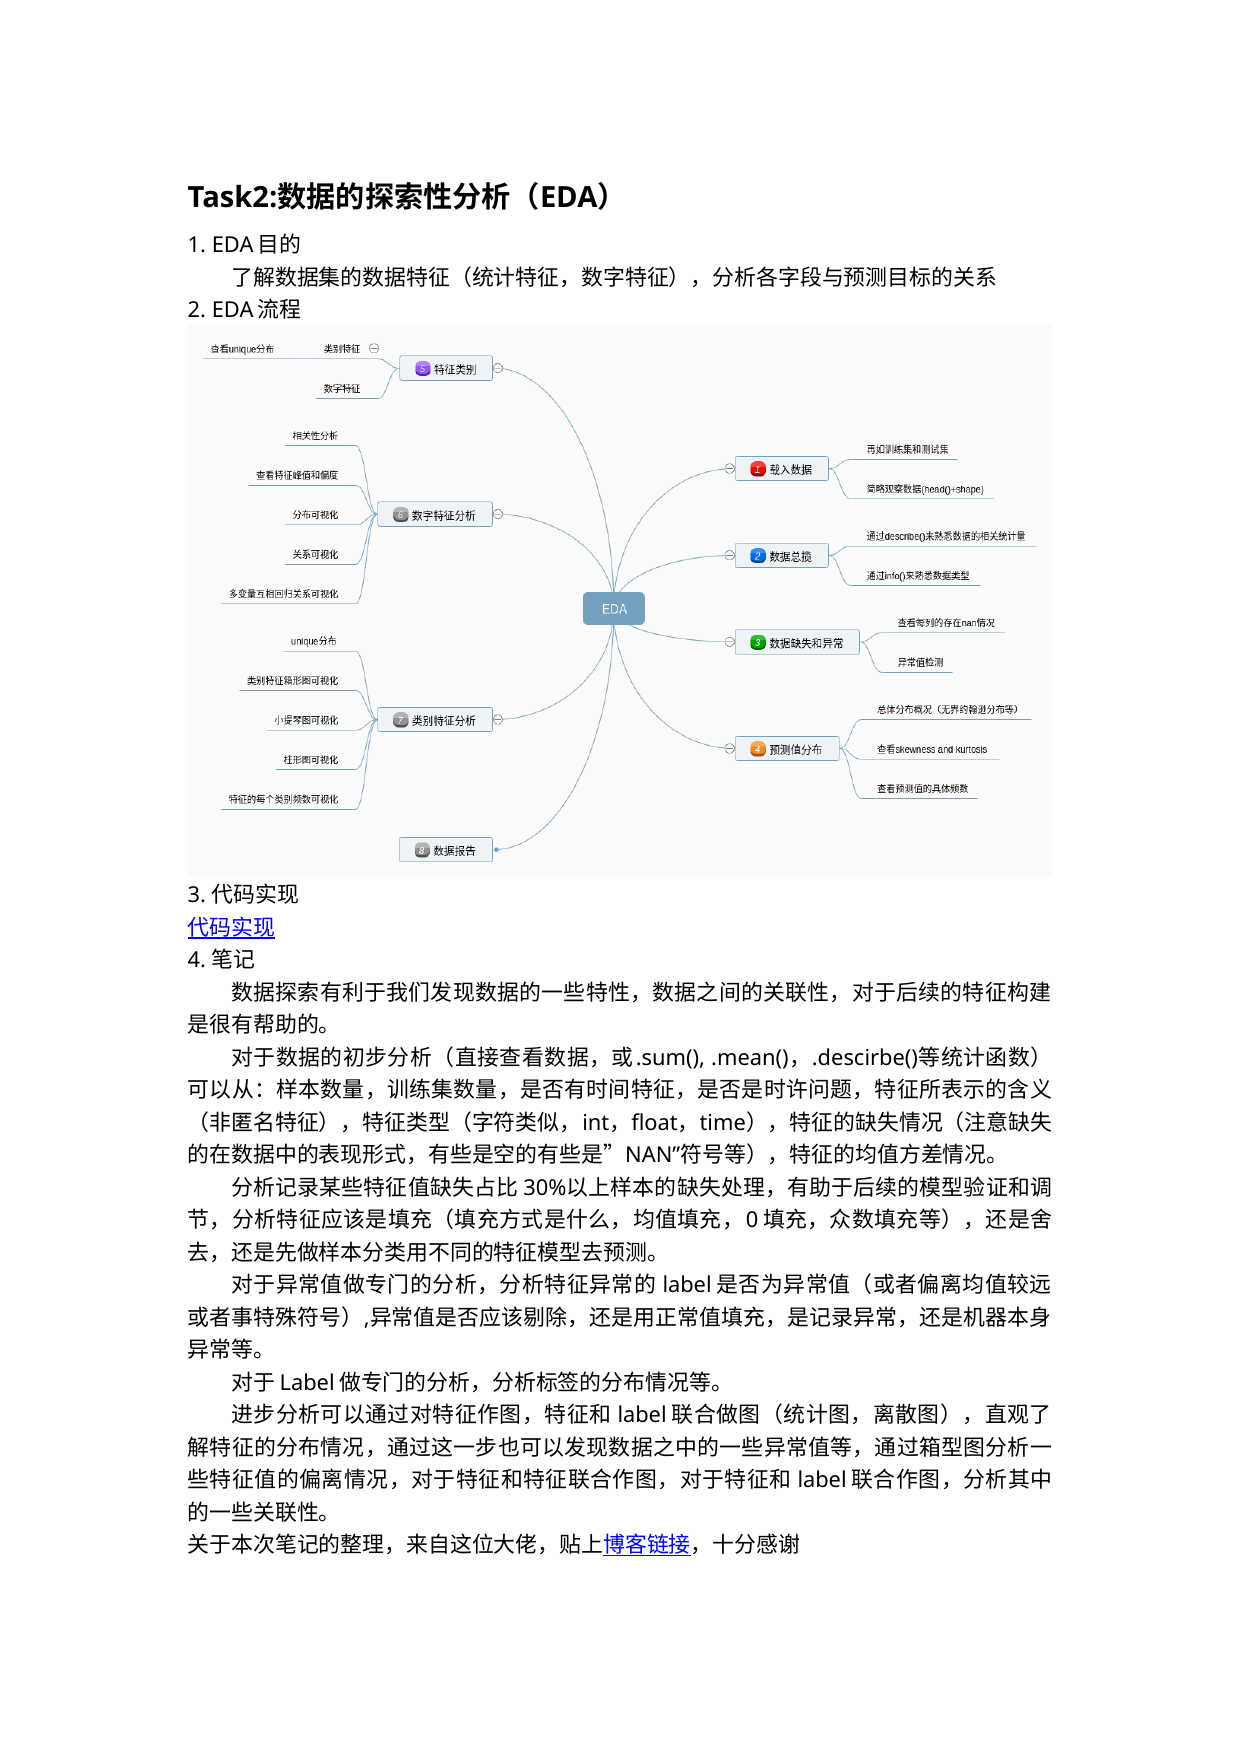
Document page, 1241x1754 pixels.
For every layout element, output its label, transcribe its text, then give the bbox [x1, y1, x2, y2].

list 对于数据的初步分析（直接查看数据，或.sum(), .mean()，.descirbe()等统计函数）可以从：样本数量，训练集数量，是否有时间特征，是否是时许问题，特征所表示的含义（非匿名特征），特征类型（字符类似，int，float，time），特征的缺失情况（注意缺失的在数据中的表现形式，有些是空的有些是”NAN”符号等），特征的均值方差情况。 [187, 1039, 1053, 1169]
list EDA目的 [187, 227, 1053, 259]
list 对于异常值做专门的分析，分析特征异常的label是否为异常值（或者偏离均值较远或者事特殊符号）,异常值是否应该剔除，还是用正常值填充，是记录异常，还是机器本身异常等。 [187, 1267, 1053, 1364]
list 关于本次笔记的整理，来自这位大佬，贴上博客链接，十分感谢 [187, 1527, 1053, 1559]
list 对于Label做专门的分析，分析标签的分布情况等。 [187, 1364, 1053, 1397]
text Task2:数据的探索性分析（EDA） [187, 162, 1053, 227]
list 笔记 [187, 942, 1053, 974]
list 进步分析可以通过对特征作图，特征和label联合做图（统计图，离散图），直观了解特征的分布情况，通过这一步也可以发现数据之中的一些异常值等，通过箱型图分析一些特征值的偏离情况，对于特征和特征联合作图，对于特征和label联合作图，分析其中的一些关联性。 [187, 1397, 1053, 1527]
list 分析记录某些特征值缺失占比30%以上样本的缺失处理，有助于后续的模型验证和调节，分析特征应该是填充（填充方式是什么，均值填充，0填充，众数填充等），还是舍去，还是先做样本分类用不同的特征模型去预测。 [187, 1169, 1053, 1267]
list 代码实现 [187, 909, 1053, 942]
list EDA流程 [187, 292, 1053, 324]
picture [187, 324, 1052, 877]
list 代码实现 [187, 877, 1053, 909]
list 了解数据集的数据特征（统计特征，数字特征），分析各字段与预测目标的关系 [187, 259, 1053, 292]
list 数据探索有利于我们发现数据的一些特性，数据之间的关联性，对于后续的特征构建是很有帮助的。 [187, 974, 1053, 1039]
